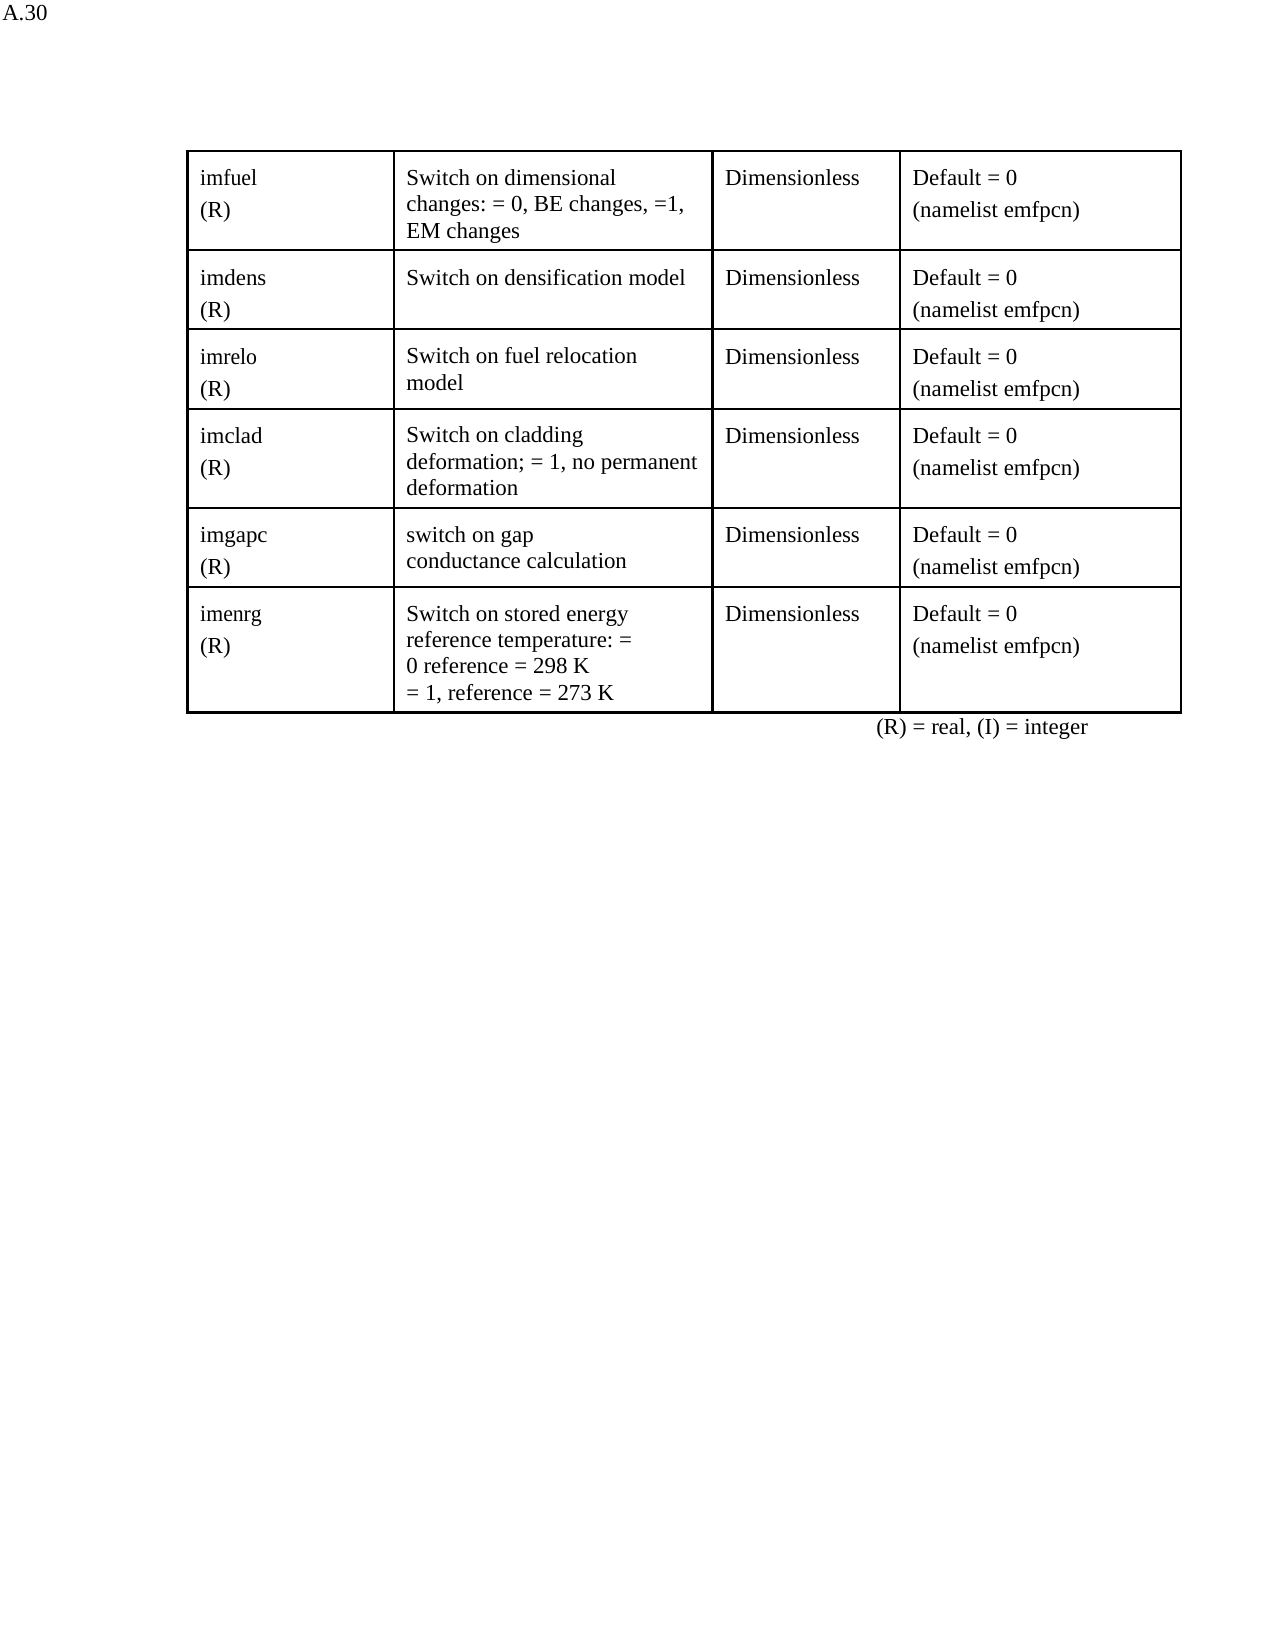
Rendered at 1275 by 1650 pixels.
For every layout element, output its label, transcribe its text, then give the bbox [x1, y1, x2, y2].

table_cell Dimensionless [714, 588, 899, 711]
table_cell Switch on fuel relocation model [395, 330, 711, 407]
table_header Dimensionless [714, 152, 899, 249]
table_header imfuel (R) [189, 152, 393, 249]
table_cell Default = 0 (namelist emfpcn) [901, 330, 1180, 407]
table_cell Switch on cladding deformation; = 1, no permanent deformation [395, 410, 711, 507]
table_cell switch on gap conductance calculation [395, 509, 711, 586]
table_cell Default = 0 (namelist emfpcn) [901, 588, 1180, 711]
table_cell Dimensionless [714, 330, 899, 407]
table_header Default = 0 (namelist emfpcn) [901, 152, 1180, 249]
table_cell Default = 0 (namelist emfpcn) [901, 509, 1180, 586]
table_cell imdens (R) [189, 251, 393, 328]
table_cell imenrg (R) [189, 588, 393, 711]
table_cell imgapc (R) [189, 509, 393, 586]
table_cell Dimensionless [714, 410, 899, 507]
table_cell imclad (R) [189, 410, 393, 507]
text (R) = real, (I) = integer [177, 713, 1088, 739]
table_cell Default = 0 (namelist emfpcn) [901, 251, 1180, 328]
table_cell Switch on stored energy reference temperature: = 0 reference = 298 K = 1, reference = 273 K [395, 588, 711, 711]
table_cell Dimensionless [714, 251, 899, 328]
table_cell imrelo (R) [189, 330, 393, 407]
table_cell Default = 0 (namelist emfpcn) [901, 410, 1180, 507]
table_cell Dimensionless [714, 509, 899, 586]
table_cell Switch on densification model [395, 251, 711, 328]
table_header Switch on dimensional changes: = 0, BE changes, =1, EM changes [395, 152, 711, 249]
